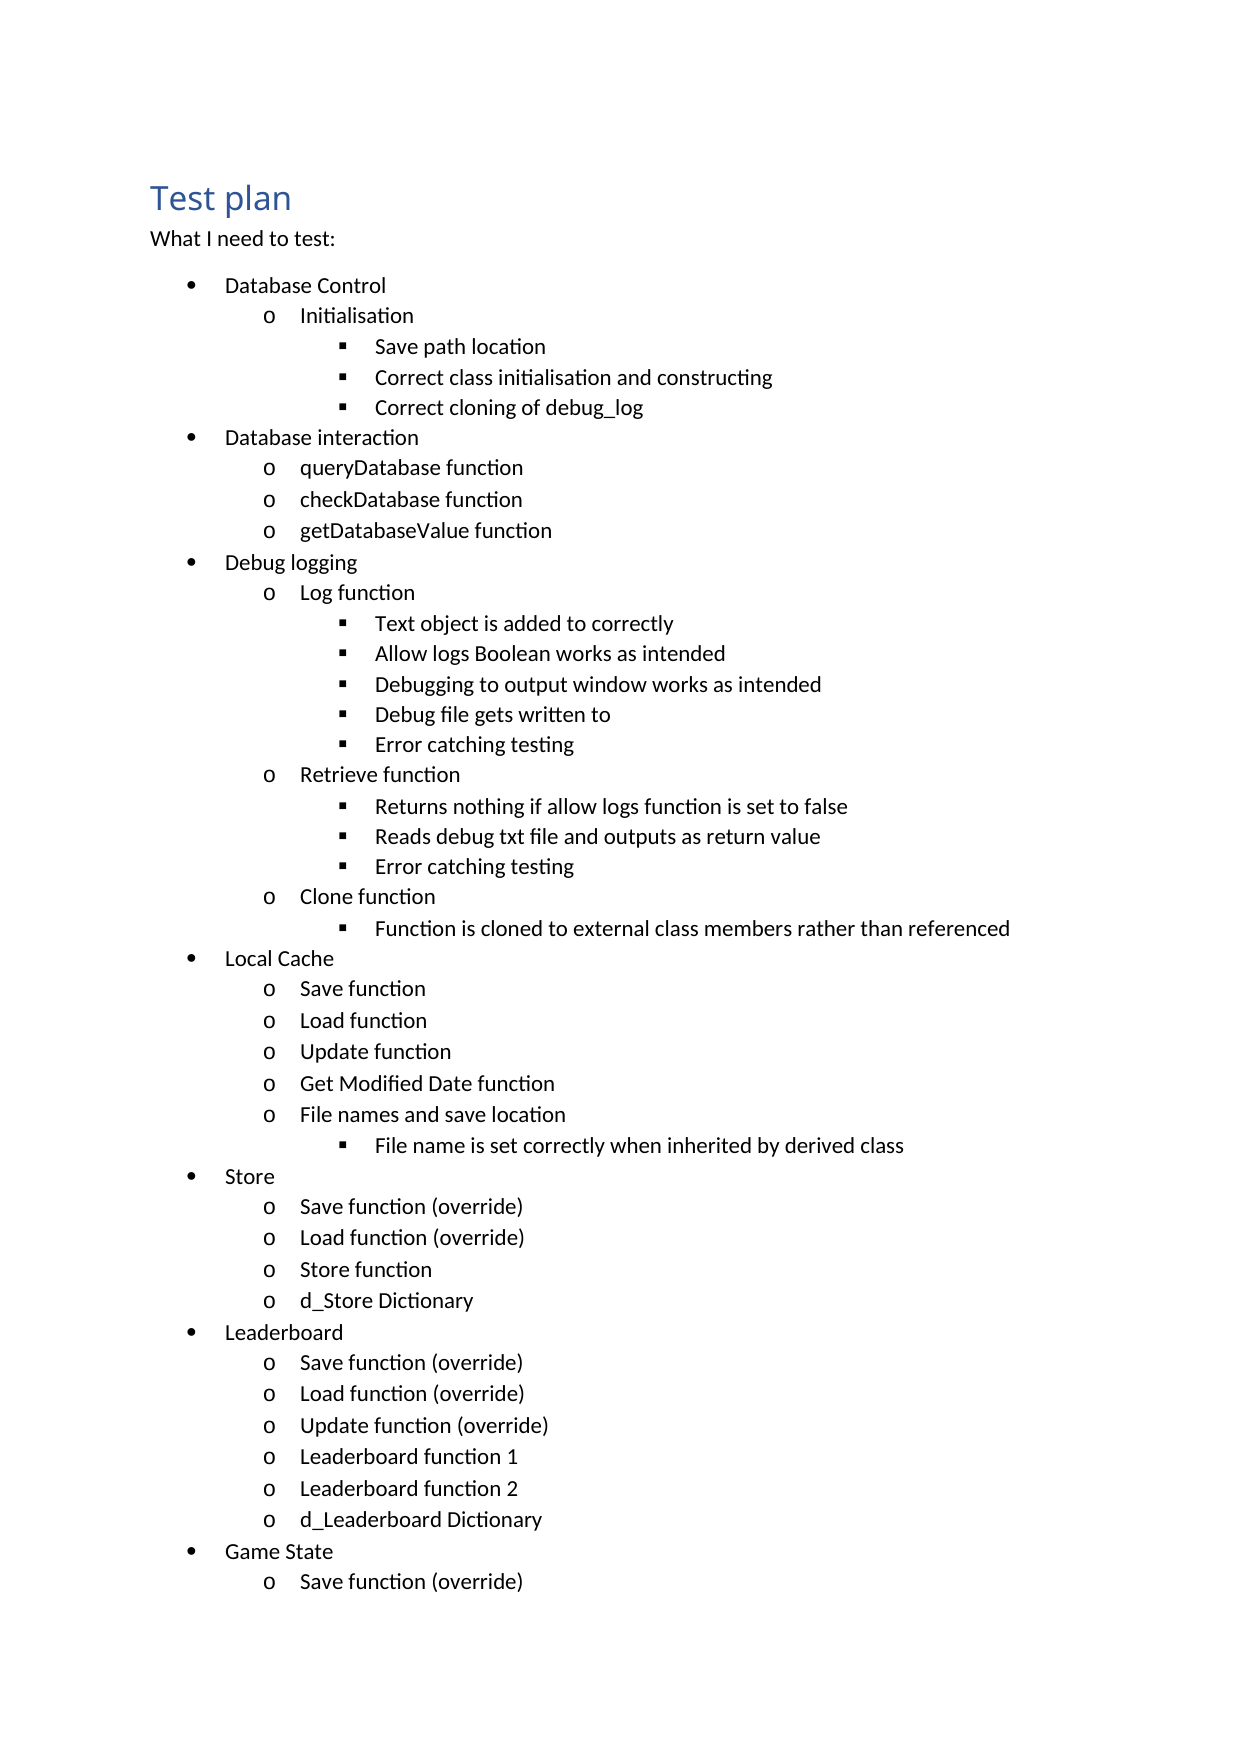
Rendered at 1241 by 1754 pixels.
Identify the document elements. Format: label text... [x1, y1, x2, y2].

list Allow logs Boolean works as intended [337, 639, 1090, 668]
list Returns nothing if allow logs function is set to false [337, 792, 1090, 820]
list Update function (override) [262, 1411, 1090, 1440]
list File names and save location [262, 1100, 1090, 1129]
list Error catching testing [337, 852, 1090, 880]
list Database interaction [187, 423, 1090, 451]
list checkDatabase function [262, 485, 1090, 514]
list Function is cloned to external class members rather than referenced [337, 914, 1090, 942]
list Debug logging [187, 548, 1090, 576]
list Save function (override) [262, 1567, 1090, 1596]
list Get Modified Date function [262, 1069, 1090, 1098]
list Reads debug txt file and outputs as return value [337, 822, 1090, 850]
list Initialisation [262, 301, 1090, 330]
list Store function [262, 1255, 1090, 1284]
list d_Store Dictionary [262, 1286, 1090, 1316]
list Save function (override) [262, 1192, 1090, 1221]
list Debug file gets written to [337, 700, 1090, 728]
list Debugging to output window works as intended [337, 670, 1090, 698]
list Database Control [187, 271, 1090, 299]
list d_Leaderboard Dictionary [262, 1505, 1090, 1534]
list Leaderboard [187, 1318, 1090, 1346]
subtitle Test plan [150, 175, 1090, 220]
list queryDatabase function [262, 453, 1090, 482]
list Error catching testing [337, 730, 1090, 758]
list Store [187, 1162, 1090, 1190]
list Local Cache [187, 944, 1090, 972]
list Save function [262, 974, 1090, 1003]
list Update function [262, 1037, 1090, 1066]
list Correct cloning of debug_log [337, 393, 1090, 421]
list Retrieve function [262, 760, 1090, 789]
list Leaderboard function 1 [262, 1442, 1090, 1472]
list getDatabaseValue function [262, 516, 1090, 545]
list Load function (override) [262, 1379, 1090, 1409]
list Clone function [262, 882, 1090, 912]
list Game State [187, 1537, 1090, 1565]
list Correct class initialisation and constructing [337, 363, 1090, 391]
list Save path location [337, 332, 1090, 361]
text What I need to test: [150, 224, 1090, 252]
list Load function (override) [262, 1223, 1090, 1253]
list Log function [262, 578, 1090, 607]
list Text object is added to correctly [337, 609, 1090, 637]
list Save function (override) [262, 1348, 1090, 1377]
list Leaderboard function 2 [262, 1474, 1090, 1503]
list Load function [262, 1006, 1090, 1035]
list File name is set correctly when inherited by derived class [337, 1132, 1090, 1160]
